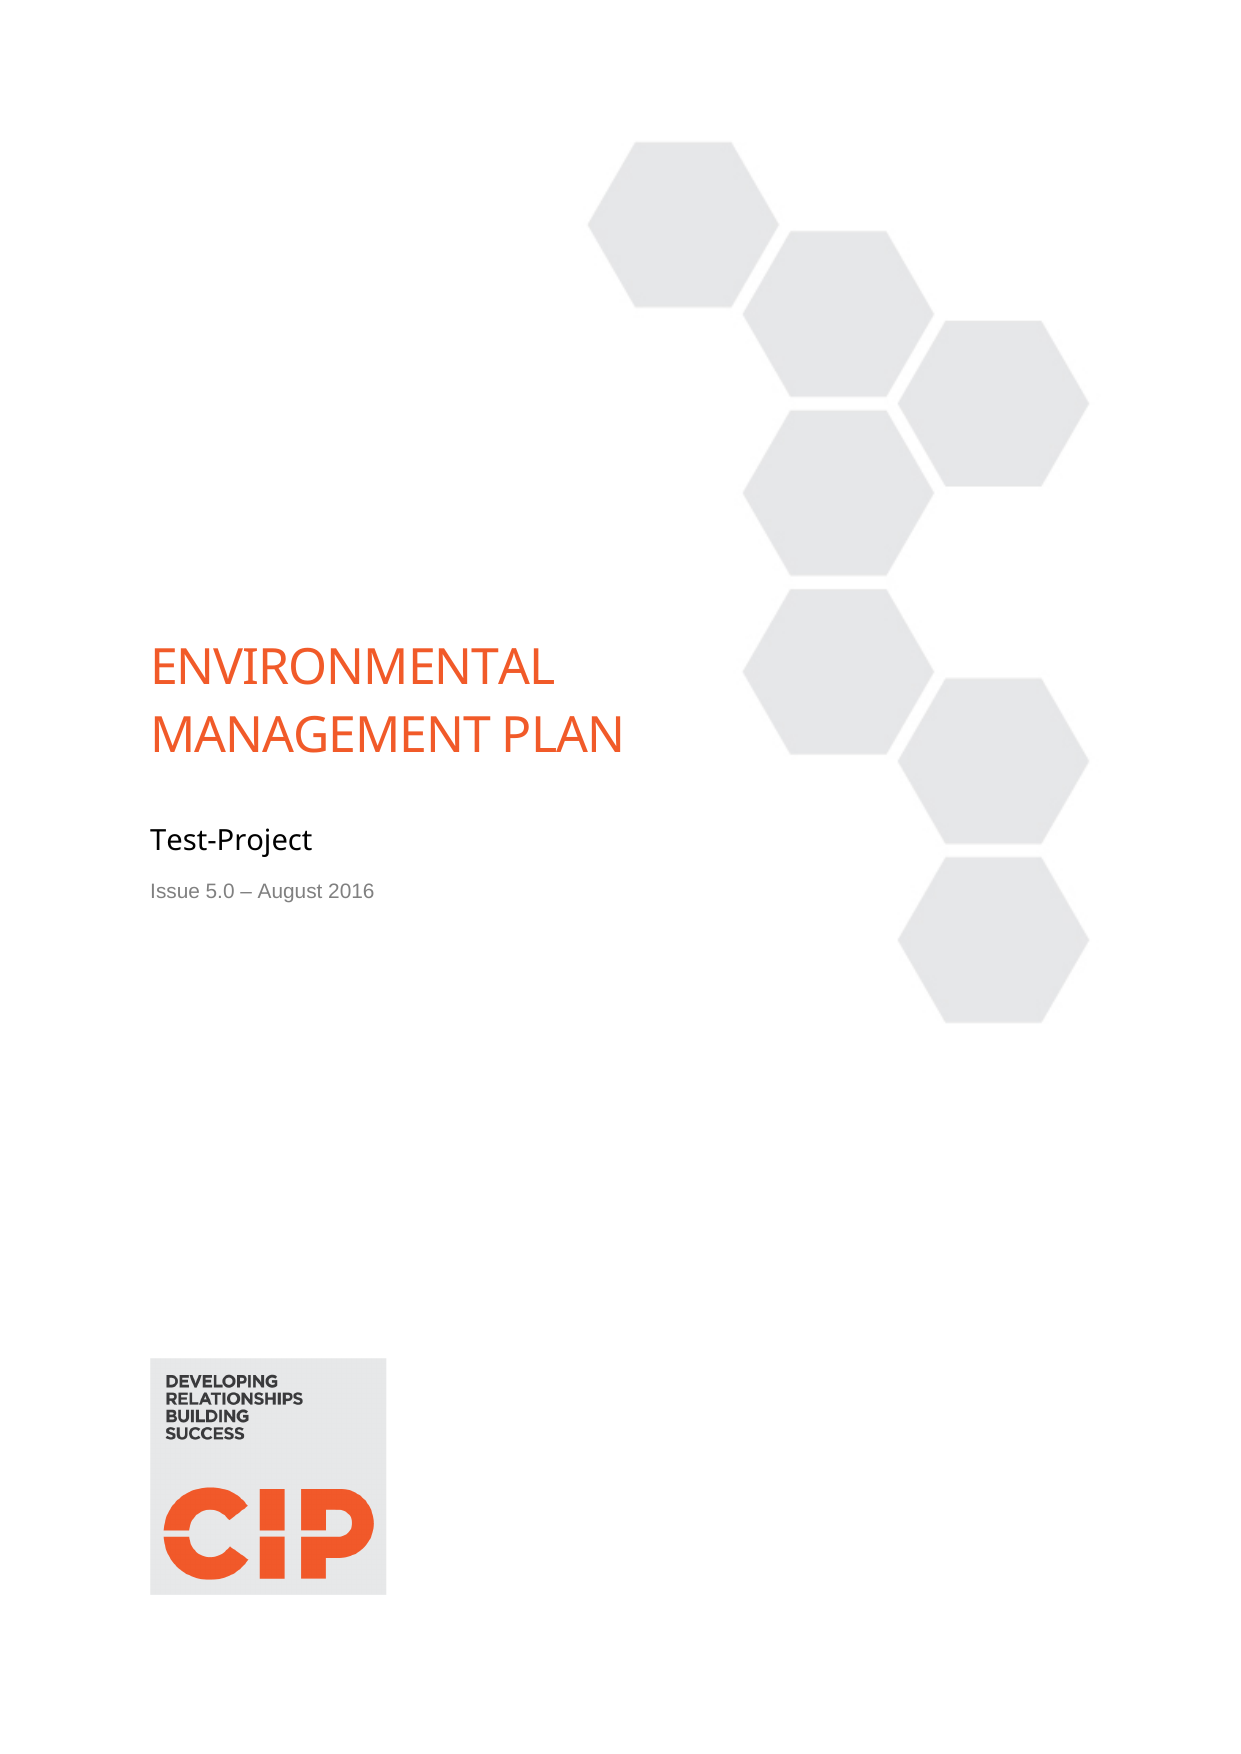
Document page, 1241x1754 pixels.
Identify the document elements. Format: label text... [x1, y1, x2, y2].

picture [150, 78, 1208, 1595]
table_header ENVIRONMENTAL MANAGEMENT PLAN [150, 150, 1089, 799]
table_cell Test-Project Issue 5.0 – August 2016 [150, 799, 1089, 1152]
